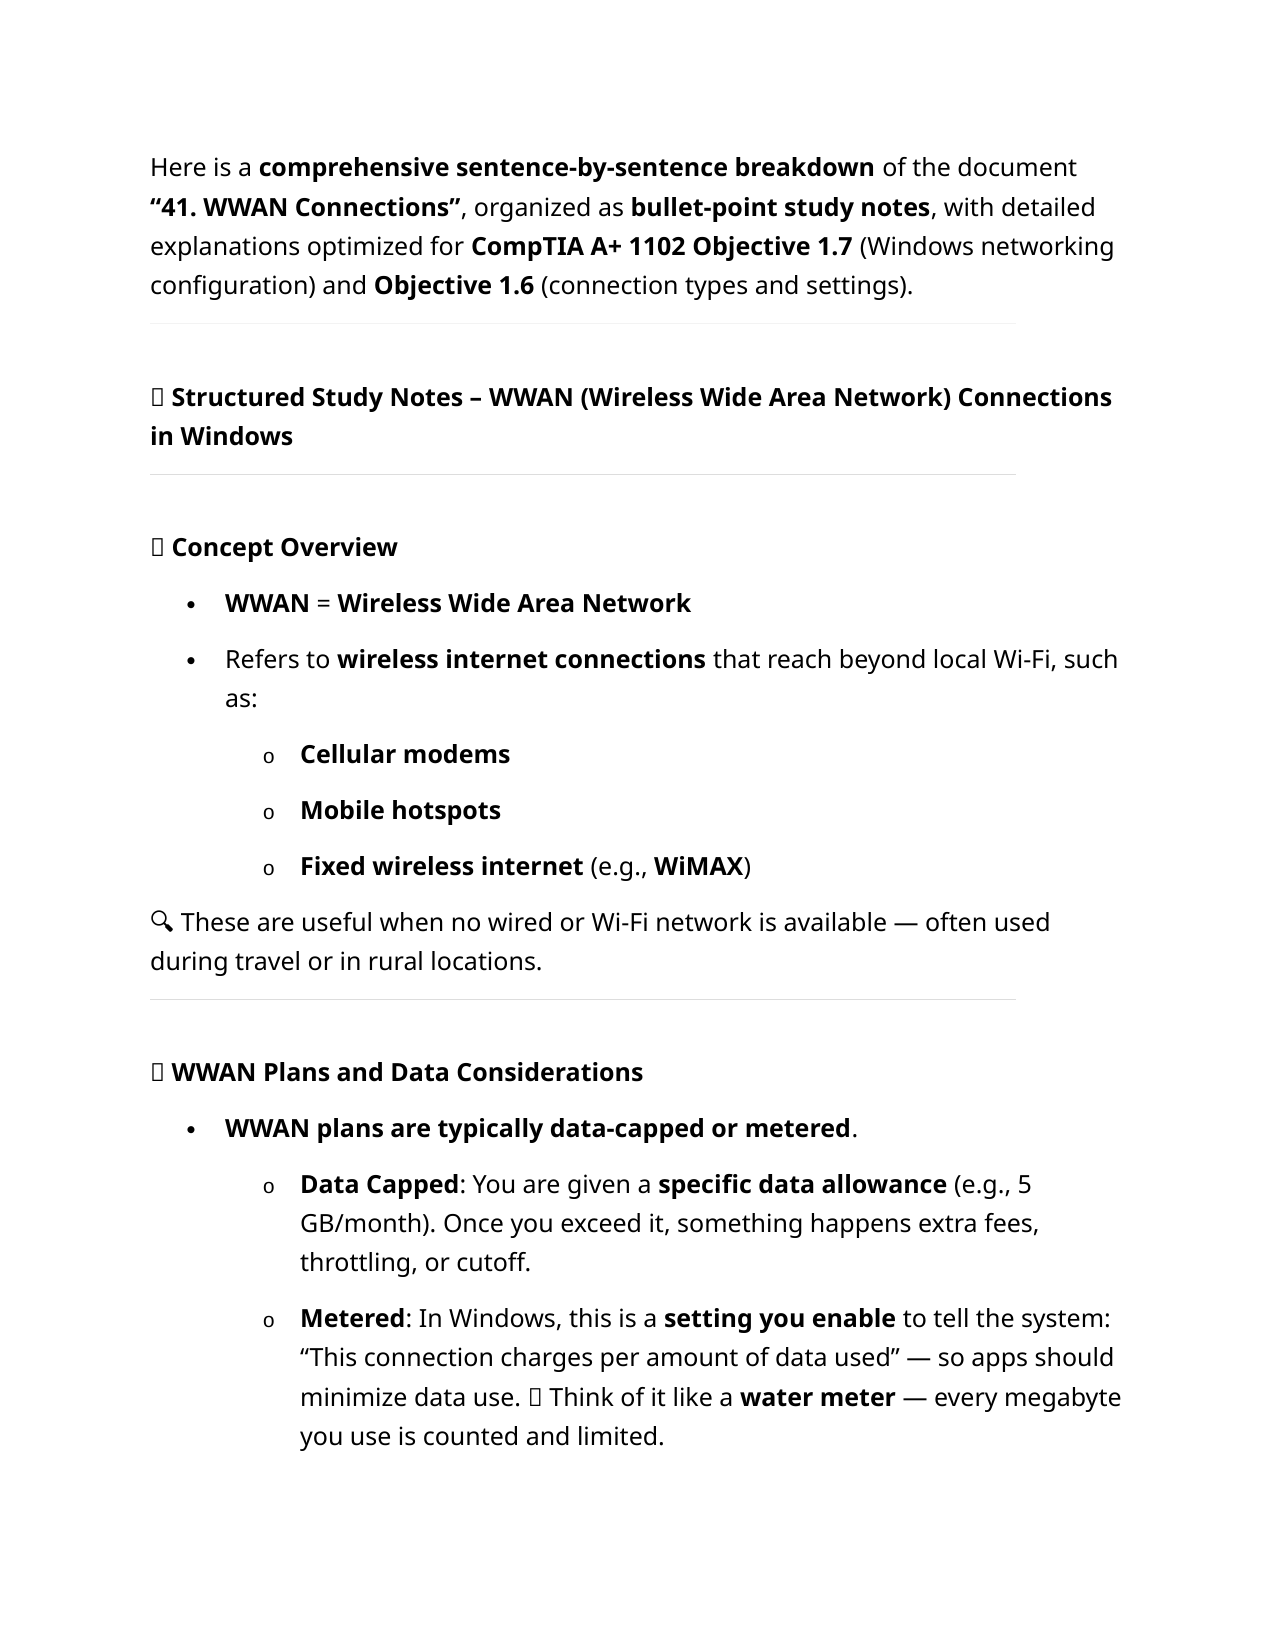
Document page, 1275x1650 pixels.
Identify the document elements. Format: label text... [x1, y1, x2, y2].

list WWAN = Wireless Wide Area Network [187, 586, 1125, 620]
text ✅ Structured Study Notes – WWAN (Wireless Wide Area Network) Connections in Windows [150, 379, 1125, 452]
list Fixed wireless internet (e.g., WiMAX) [262, 848, 1125, 882]
text 📶 WWAN Plans and Data Considerations [150, 1055, 1125, 1089]
text 🔍 These are useful when no wired or Wi-Fi network is available — often used during travel or in rural locations. [150, 904, 1125, 977]
list Data Capped: You are given a specific data allowance (e.g., 5 GB/month). Once you exceed it, something happens extra fees, throttling, or cutoff. [262, 1167, 1125, 1279]
text 🧠 Concept Overview [150, 530, 1125, 564]
list Cellular modems [262, 737, 1125, 771]
text Here is a comprehensive sentence-by-sentence breakdown of the document “41. WWAN Connections”, organized as bullet-point study notes, with detailed explanations optimized for CompTIA A+ 1102 Objective 1.7 (Windows networking configuration) and Objective 1.6 (connection types and settings). [150, 150, 1125, 302]
list WWAN plans are typically data-capped or metered. [187, 1111, 1125, 1145]
list Refers to wireless internet connections that reach beyond local Wi-Fi, such as: [187, 642, 1125, 715]
list Mobile hotspots [262, 792, 1125, 827]
list Metered: In Windows, this is a setting you enable to tell the system: “This connection charges per amount of data used” — so apps should minimize data use. 🧠 Think of it like a water meter — every megabyte you use is counted and limited. [262, 1301, 1125, 1452]
